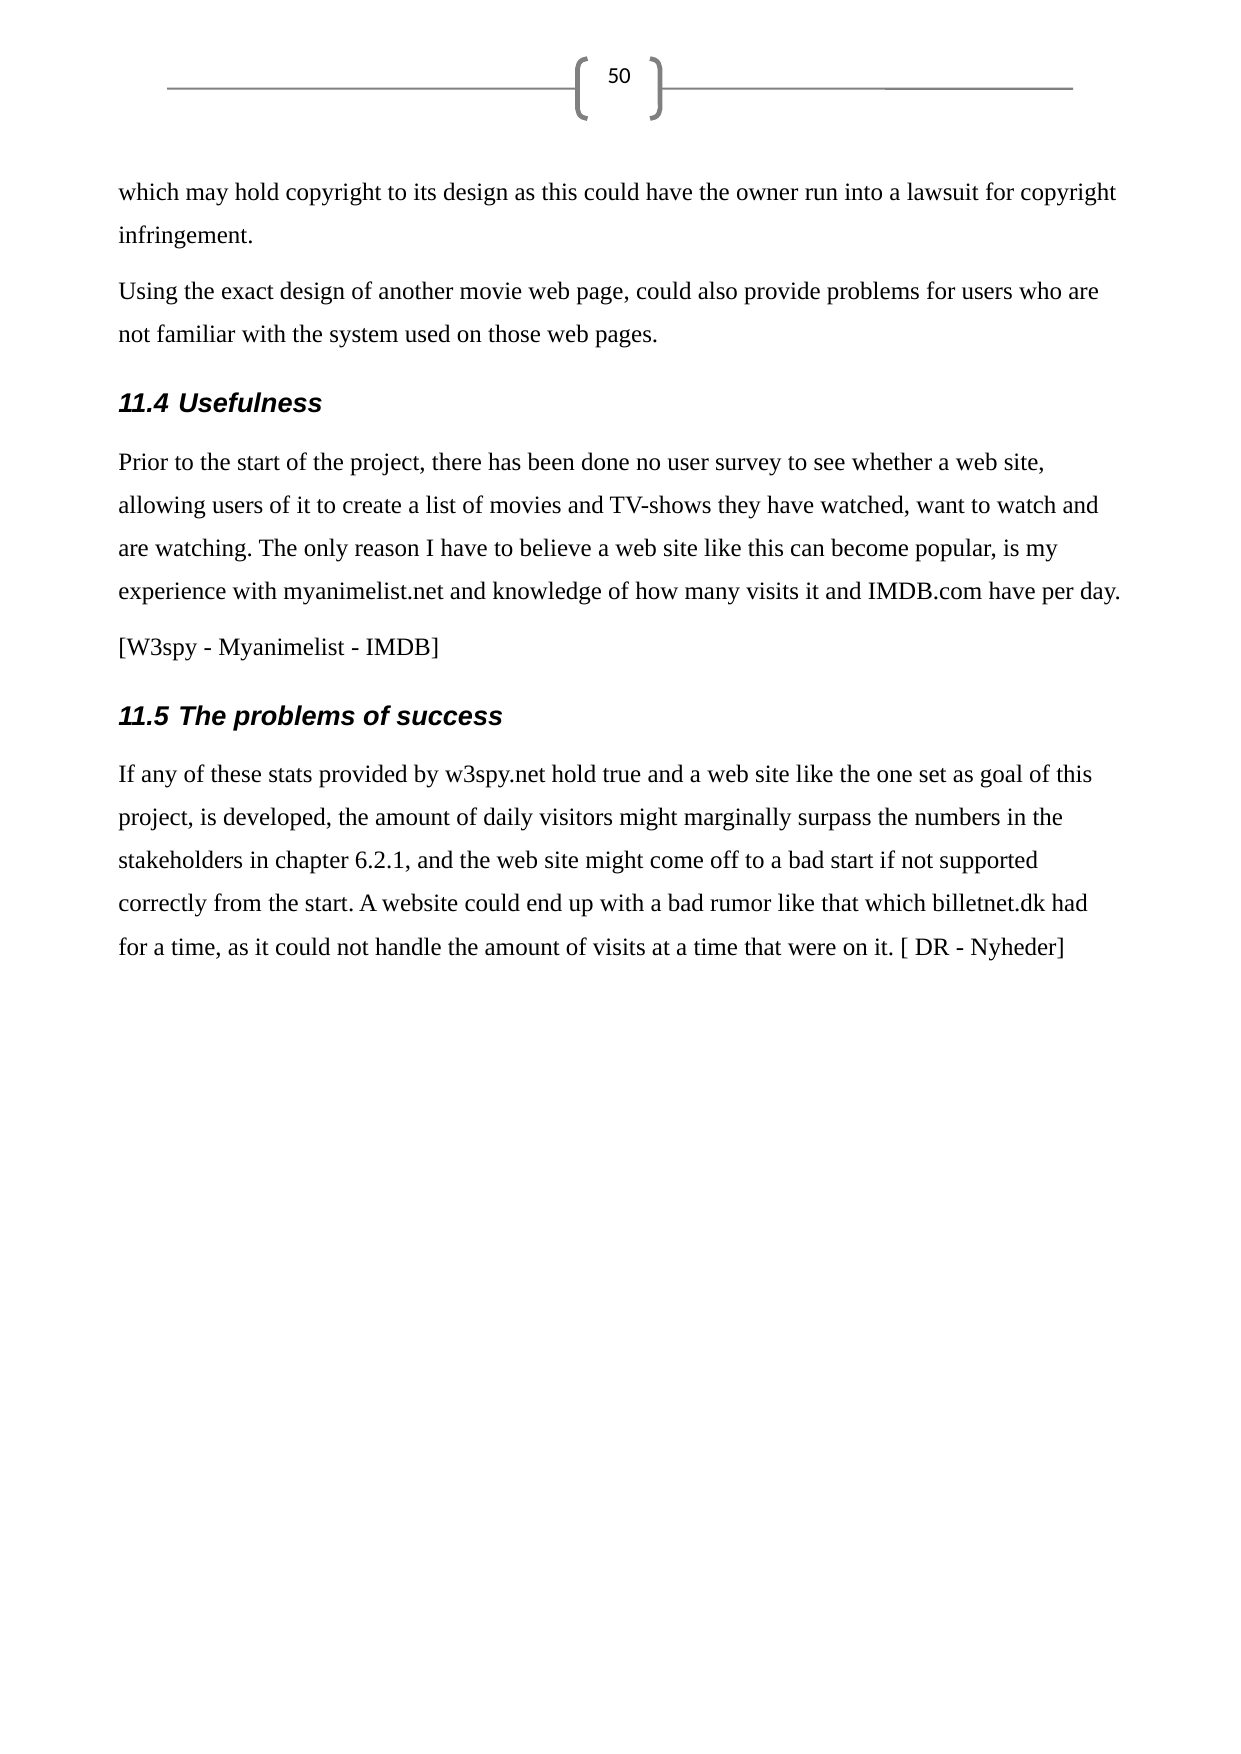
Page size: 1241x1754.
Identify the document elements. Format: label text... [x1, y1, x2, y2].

text Using the exact design of another movie web page, could also provide problems for users who are not familiar with the system used on those web pages. [118, 276, 1122, 348]
text Prior to the start of the project, there has been done no user survey to see whether a web site, allowing users of it to create a list of movies and TV-shows they have watched, want to watch and are watching. The only reason I have to believe a web site like this can become popular, is my experience with myanimelist.net and knowledge of how many visits it and IMDB.com have per day. [118, 447, 1122, 605]
text If any of these stats provided by w3spy.net hold true and a web site like the one set as goal of this project, is developed, the amount of daily visitors might marginally surpass the numbers in the stakeholders in chapter 6.2.1, and the web site might come off to a bad start if not supported correctly from the start. A website could end up with a bad rumor like that which billetnet.dk had for a time, as it could not handle the amount of visits at a time that were on it. [ DR - Nyheder] [118, 759, 1122, 960]
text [118, 177, 1122, 249]
text [W3spy - Myanimelist - IMDB] [118, 632, 1122, 660]
subtitle Usefulness [118, 387, 1122, 418]
subtitle The problems of success [118, 700, 1122, 731]
